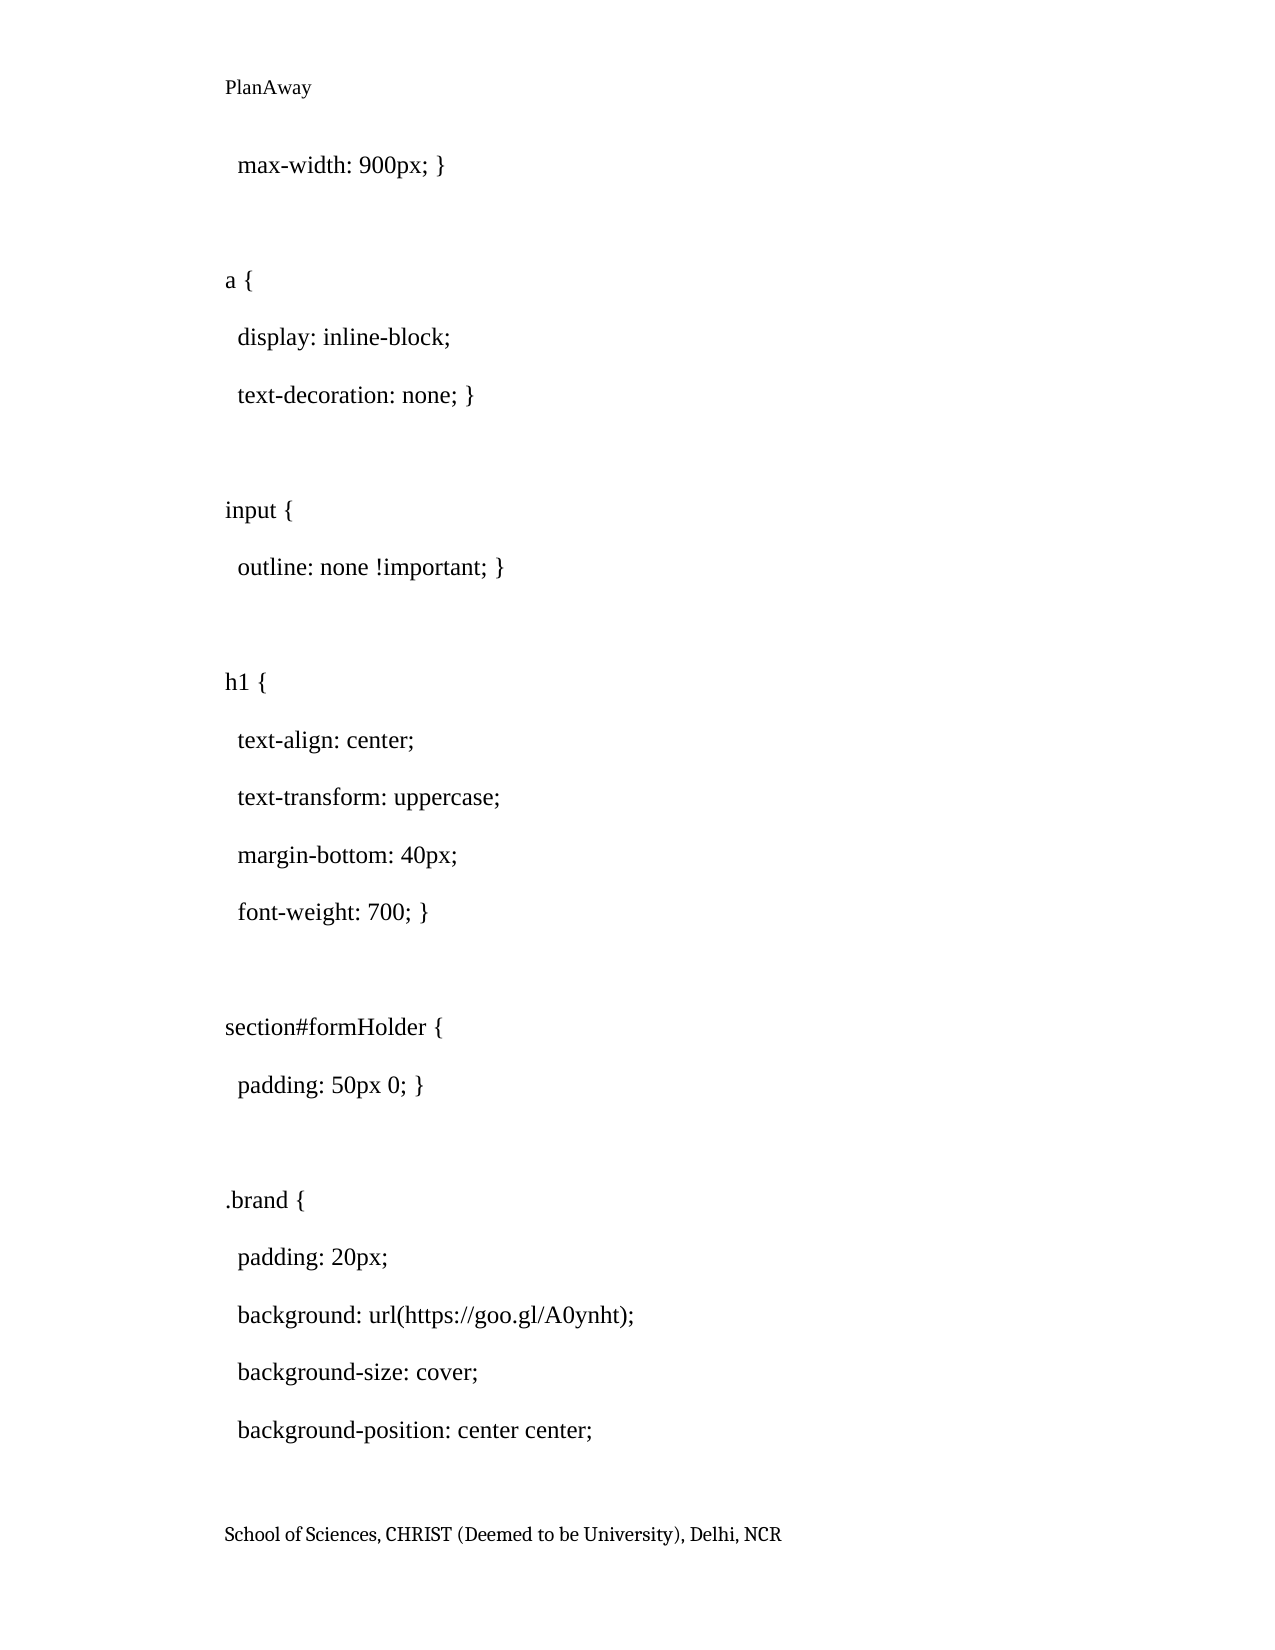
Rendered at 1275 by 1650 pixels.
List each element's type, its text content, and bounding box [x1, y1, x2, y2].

text text-transform: uppercase; [225, 782, 1125, 811]
text input { [225, 495, 1125, 524]
text background: url(https://goo.gl/A0ynht); [225, 1300, 1125, 1329]
text text-decoration: none; } [225, 380, 1125, 409]
text padding: 20px; [225, 1242, 1125, 1271]
text outline: none !important; } [225, 552, 1125, 581]
text display: inline-block; [225, 322, 1125, 351]
text margin-bottom: 40px; [225, 840, 1125, 869]
text background-position: center center; [225, 1415, 1125, 1444]
text .brand { [225, 1185, 1125, 1214]
text background-size: cover; [225, 1357, 1125, 1386]
text max-width: 900px; } [225, 150, 1125, 179]
text h1 { [225, 667, 1125, 696]
text font-weight: 700; } [225, 897, 1125, 926]
text a { [225, 265, 1125, 294]
text padding: 50px 0; } [225, 1070, 1125, 1099]
text text-align: center; [225, 725, 1125, 754]
text section#formHolder { [225, 1012, 1125, 1041]
